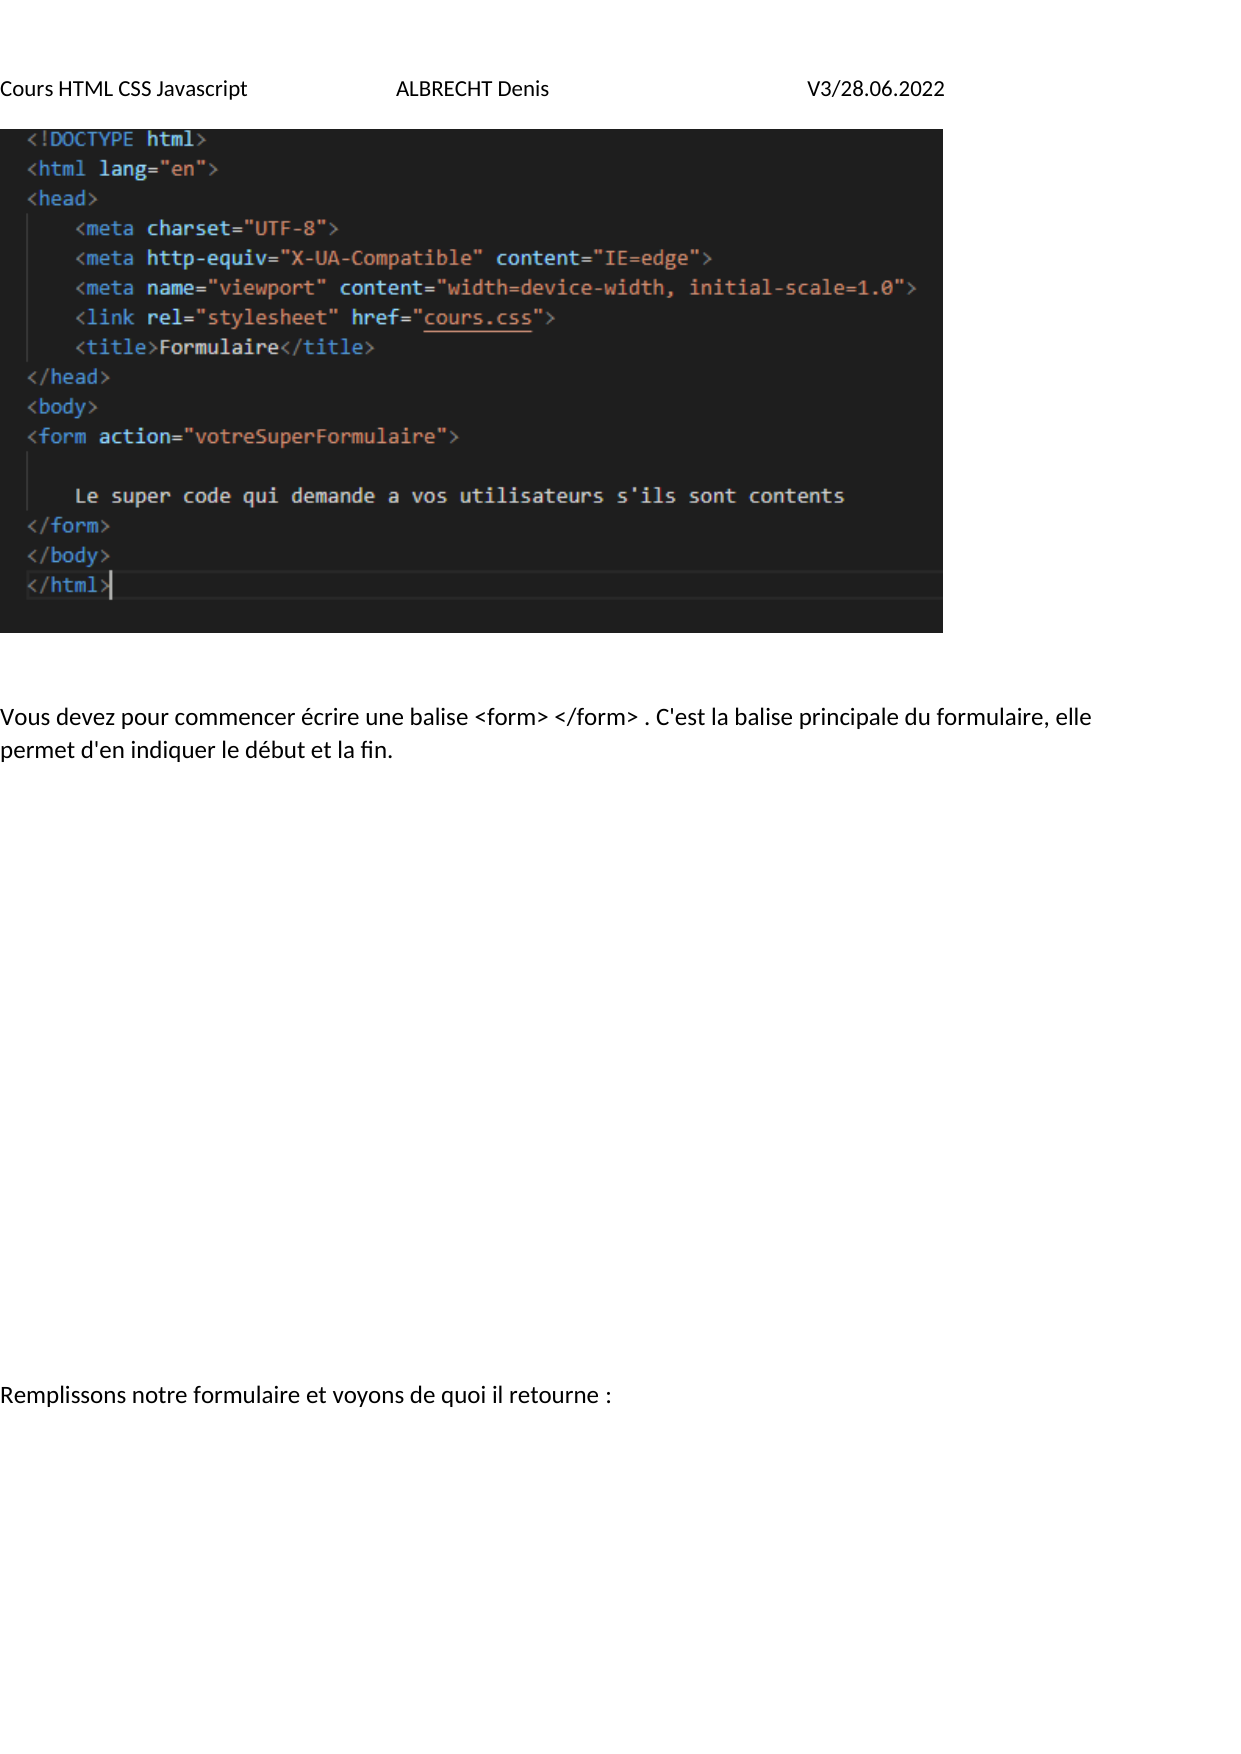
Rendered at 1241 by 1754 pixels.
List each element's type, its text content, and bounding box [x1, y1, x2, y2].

text Vous devez pour commencer écrire une balise <form> </form> . C'est la balise principale du formulaire, elle permet d'en indiquer le début et la fin. [0, 701, 1165, 765]
text Remplissons notre formulaire et voyons de quoi il retourne : [0, 1379, 1165, 1409]
picture [0, 129, 943, 633]
